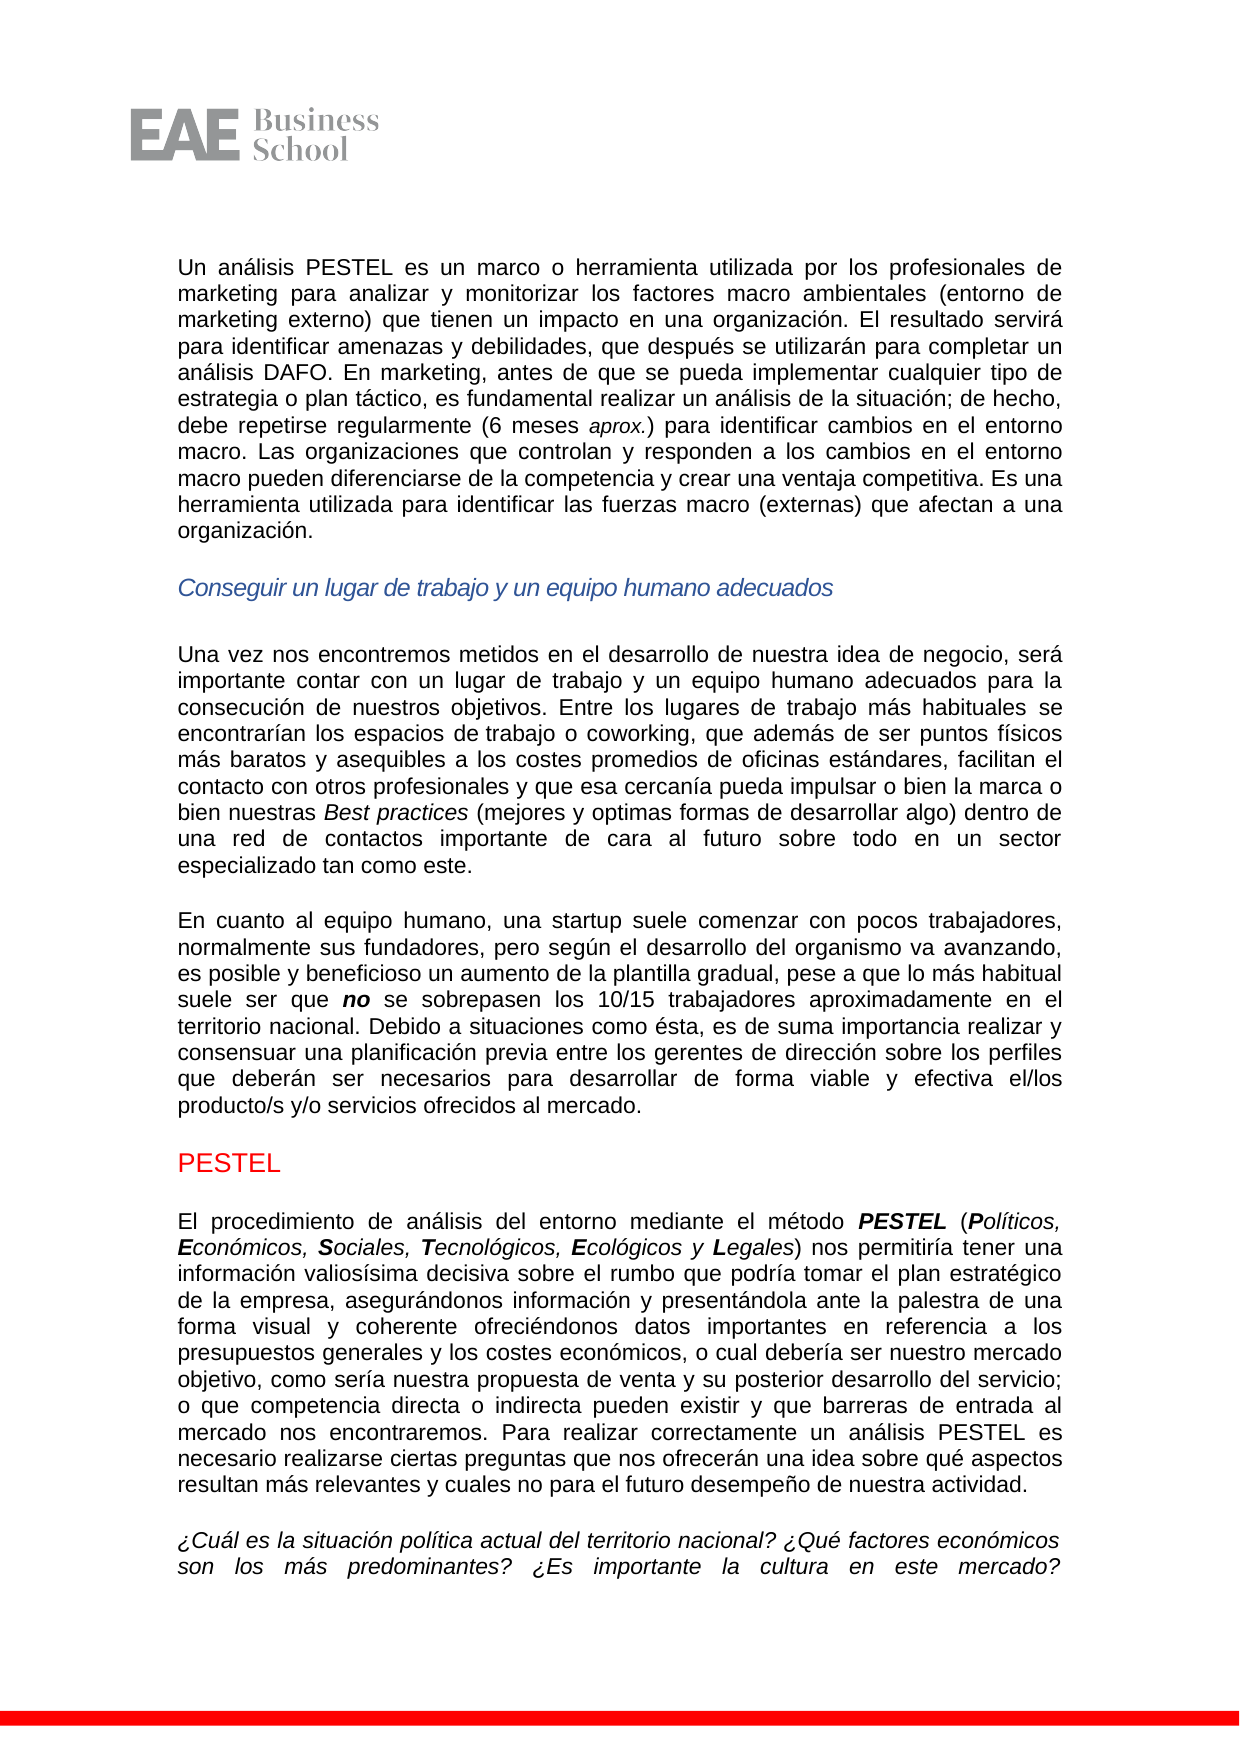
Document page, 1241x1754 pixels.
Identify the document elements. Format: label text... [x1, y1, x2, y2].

text En cuanto al equipo humano, una startup suele comenzar con pocos trabajadores, normalmente sus fundadores, pero según el desarrollo del organismo va avanzando, es posible y beneficioso un aumento de la plantilla gradual, pese a que lo más habitual suele ser que no se sobrepasen los 10/15 trabajadores aproximadamente en el territorio nacional. Debido a situaciones como ésta, es de suma importancia realizar y consensuar una planificación previa entre los gerentes de dirección sobre los perfiles que deberán ser necesarios para desarrollar de forma viable y efectiva el/los producto/s y/o servicios ofrecidos al mercado. [177, 907, 1063, 1118]
subtitle PESTEL [177, 1147, 1063, 1178]
text Una vez nos encontremos metidos en el desarrollo de nuestra idea de negocio, será importante contar con un lugar de trabajo y un equipo humano adecuados para la consecución de nuestros objetivos. Entre los lugares de trabajo más habituales se encontrarían los espacios de trabajo o coworking, que además de ser puntos físicos más baratos y asequibles a los costes promedios de oficinas estándares, facilitan el contacto con otros profesionales y que esa cercanía pueda impulsar o bien la marca o bien nuestras Best practices (mejores y optimas formas de desarrollar algo) dentro de una red de contactos importante de cara al futuro sobre todo en un sector especializado tan como este. [177, 641, 1063, 878]
subtitle Conseguir un lugar de trabajo y un equipo humano adecuados [177, 573, 1063, 601]
picture [130, 107, 379, 161]
